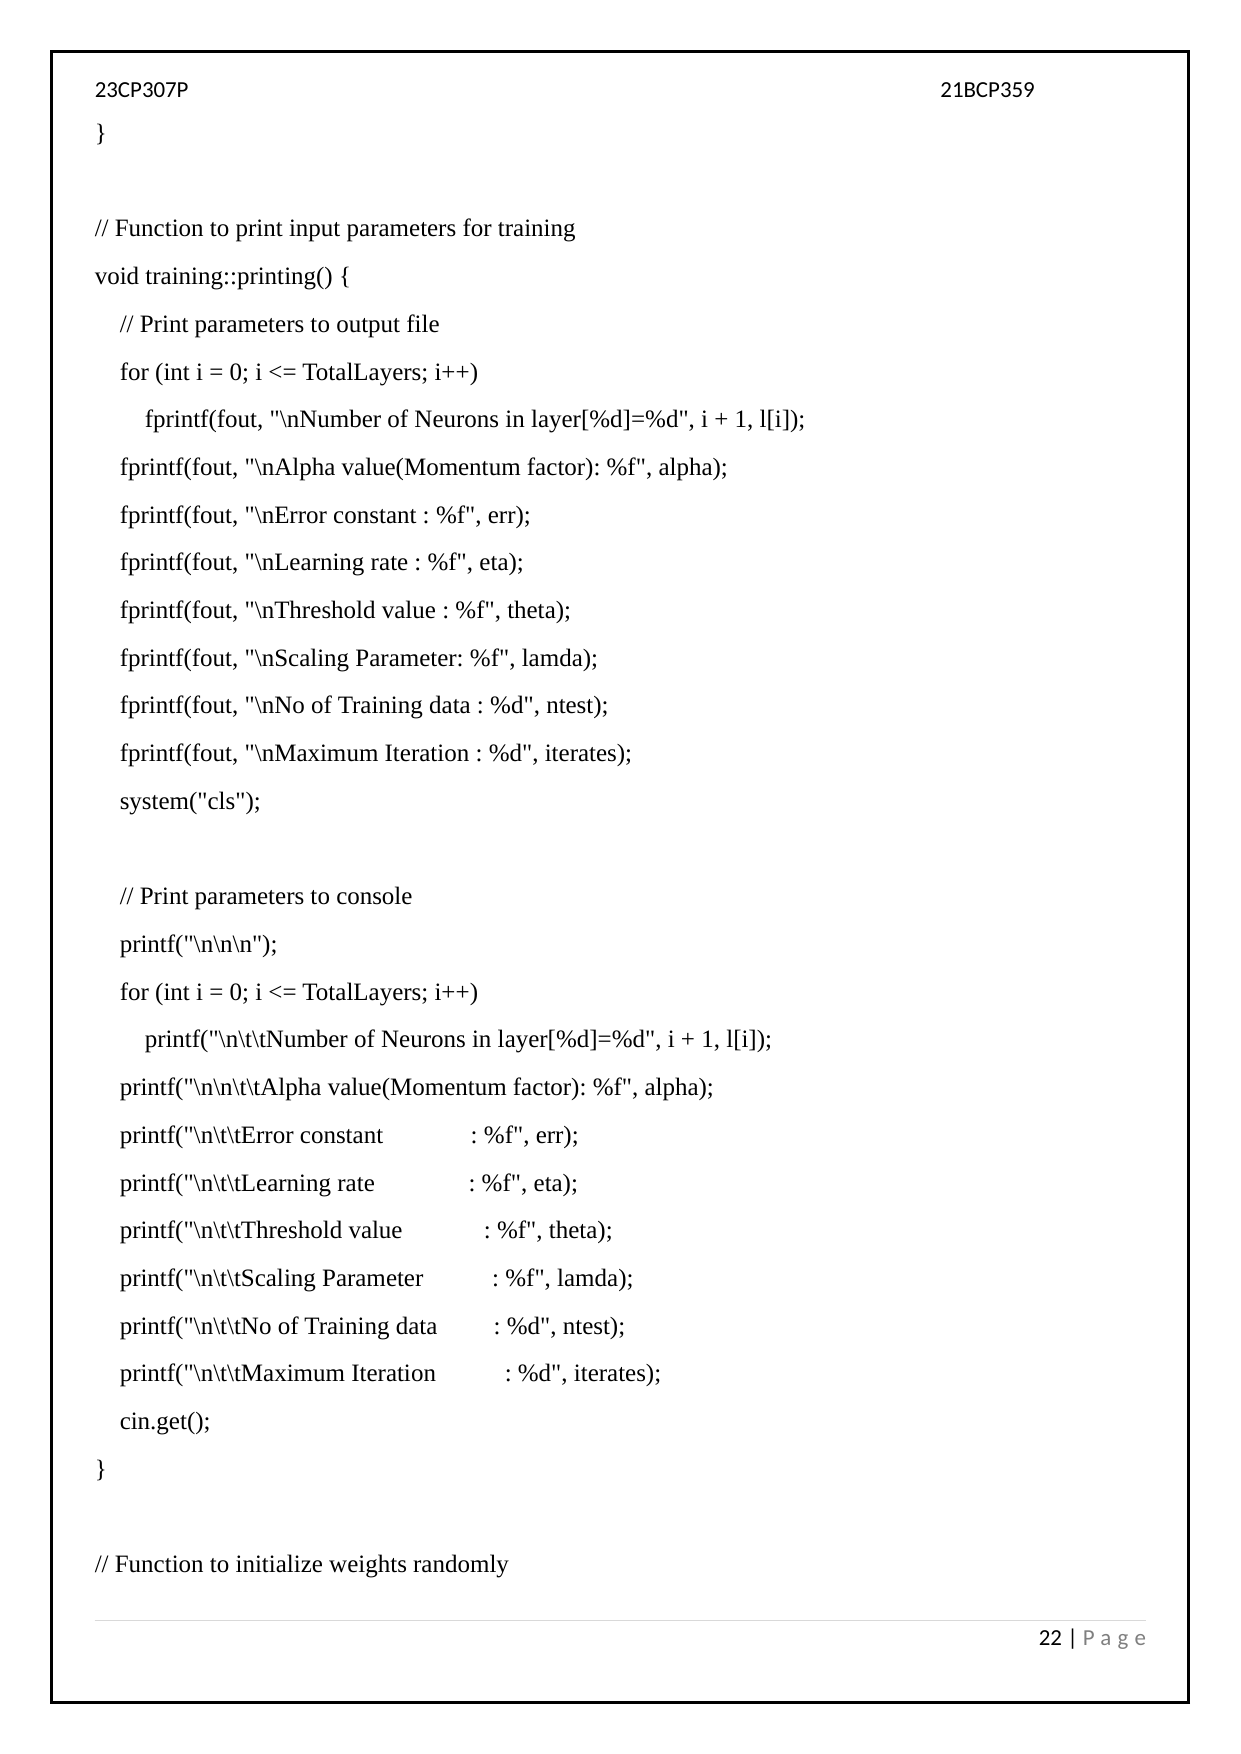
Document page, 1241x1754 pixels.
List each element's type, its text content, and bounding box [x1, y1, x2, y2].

text void training::printing() { [94, 261, 1146, 290]
text // Function to print input parameters for training [94, 213, 1146, 242]
text // Print parameters to output file [94, 309, 1146, 338]
text // Function to initialize weights randomly [94, 1549, 1146, 1578]
text fprintf(fout, "\nNo of Training data : %d", ntest); [94, 691, 1146, 719]
text cin.get(); [94, 1406, 1146, 1435]
text printf("\n\n\t\tAlpha value(Momentum factor): %f", alpha); [94, 1072, 1146, 1101]
text } [94, 1454, 1146, 1483]
text printf("\n\t\tNumber of Neurons in layer[%d]=%d", i + 1, l[i]); [94, 1024, 1146, 1053]
text printf("\n\t\tLearning rate : %f", eta); [94, 1168, 1146, 1196]
text for (int i = 0; i <= TotalLayers; i++) [94, 357, 1146, 385]
text } [94, 118, 1146, 147]
text fprintf(fout, "\nThreshold value : %f", theta); [94, 595, 1146, 624]
text fprintf(fout, "\nScaling Parameter: %f", lamda); [94, 643, 1146, 672]
text printf("\n\t\tError constant : %f", err); [94, 1120, 1146, 1149]
text printf("\n\t\tScaling Parameter : %f", lamda); [94, 1263, 1146, 1292]
text for (int i = 0; i <= TotalLayers; i++) [94, 977, 1146, 1006]
text printf("\n\t\tNo of Training data : %d", ntest); [94, 1311, 1146, 1339]
text system("cls"); [94, 786, 1146, 815]
text fprintf(fout, "\nLearning rate : %f", eta); [94, 547, 1146, 576]
text fprintf(fout, "\nError constant : %f", err); [94, 500, 1146, 528]
text printf("\n\t\tMaximum Iteration : %d", iterates); [94, 1358, 1146, 1387]
text fprintf(fout, "\nMaximum Iteration : %d", iterates); [94, 738, 1146, 767]
text // Print parameters to console [94, 881, 1146, 910]
text printf("\n\n\n"); [94, 929, 1146, 958]
text printf("\n\t\tThreshold value : %f", theta); [94, 1215, 1146, 1244]
text fprintf(fout, "\nAlpha value(Momentum factor): %f", alpha); [94, 452, 1146, 481]
text fprintf(fout, "\nNumber of Neurons in layer[%d]=%d", i + 1, l[i]); [94, 404, 1146, 433]
